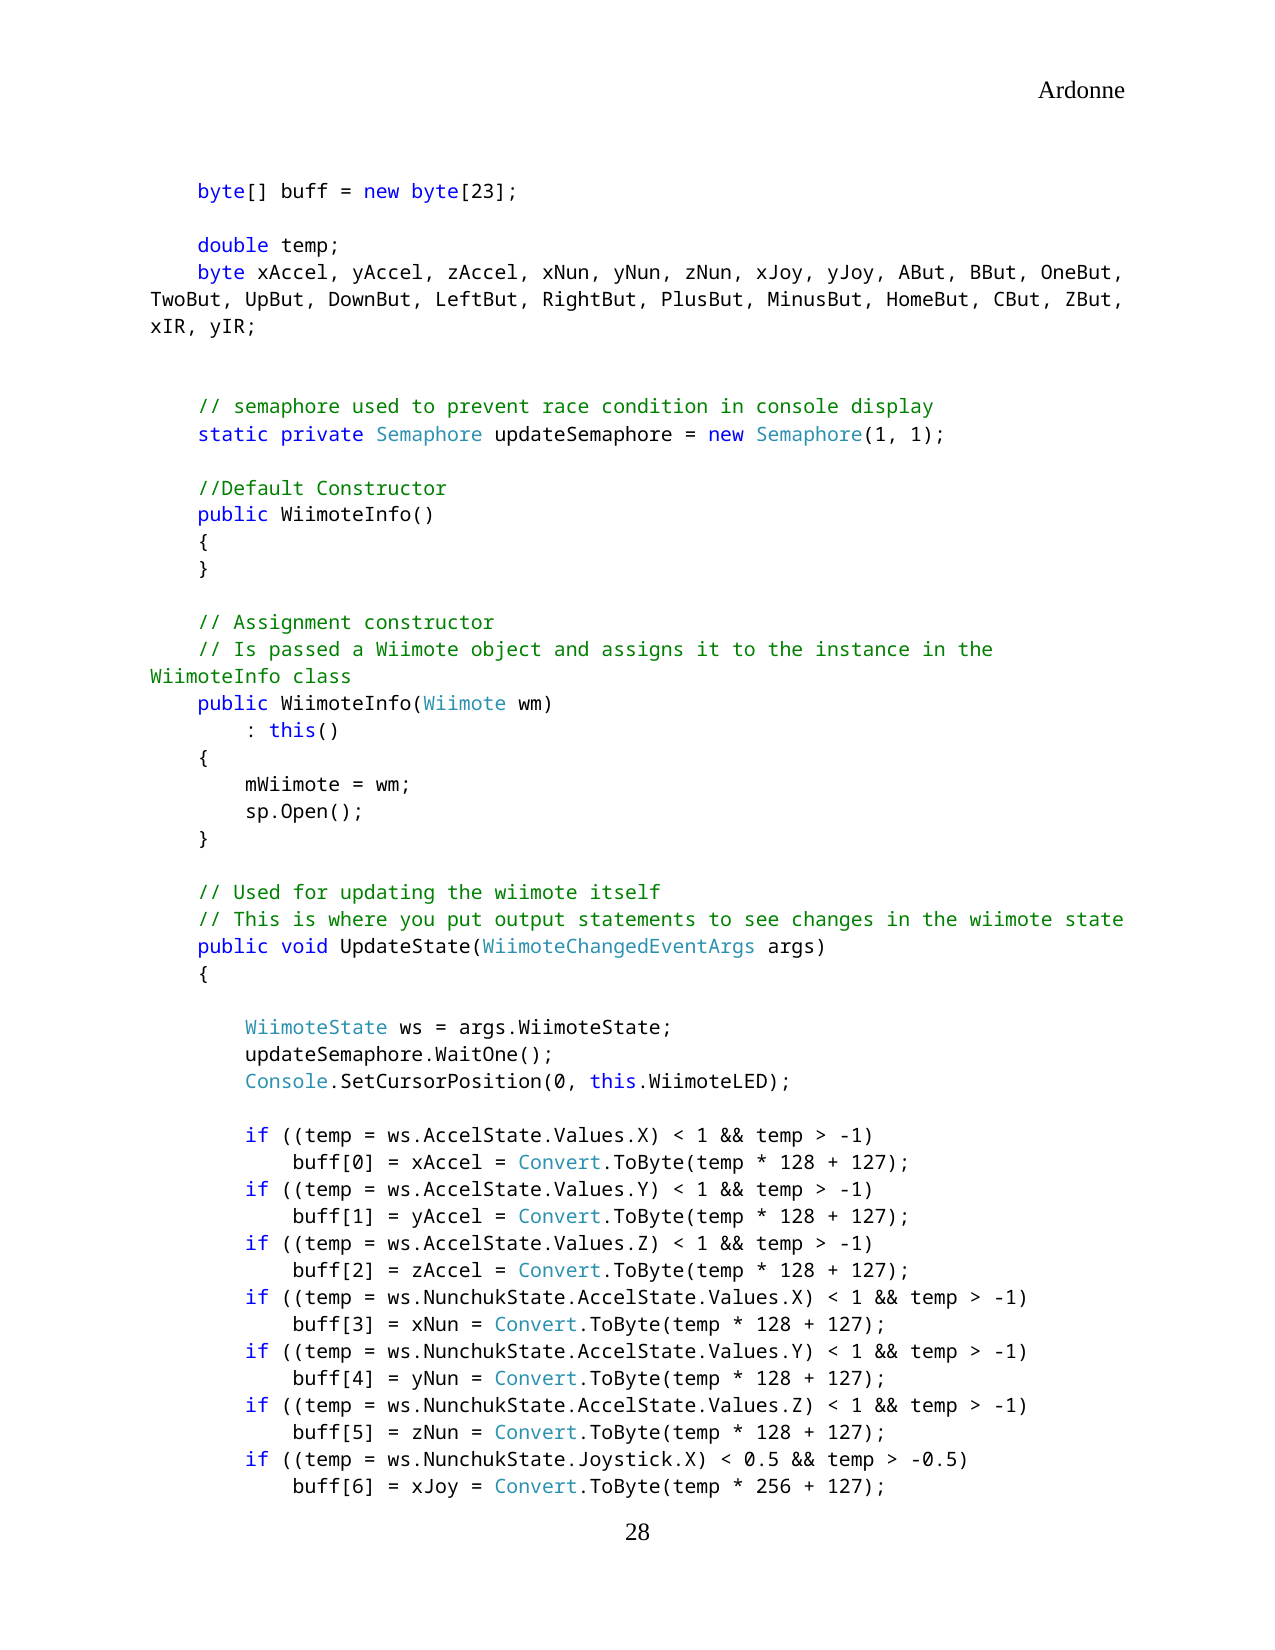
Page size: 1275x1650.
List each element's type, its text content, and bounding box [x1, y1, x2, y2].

text if ((temp = ws.AccelState.Values.Y) < 1 && temp > -1) [150, 1175, 1125, 1202]
text if ((temp = ws.AccelState.Values.X) < 1 && temp > -1) [150, 1121, 1125, 1148]
text if ((temp = ws.NunchukState.AccelState.Values.X) < 1 && temp > -1) [150, 1283, 1125, 1310]
text buff[5] = zNun = Convert.ToByte(temp * 128 + 127); [150, 1418, 1125, 1445]
text //Default Constructor [150, 474, 1125, 501]
text sp.Open(); [150, 797, 1125, 824]
text // Is passed a Wiimote object and assigns it to the instance in the WiimoteInfo class [150, 636, 1125, 689]
text mWiimote = wm; [150, 771, 1125, 797]
text if ((temp = ws.NunchukState.AccelState.Values.Z) < 1 && temp > -1) [150, 1391, 1125, 1418]
text public WiimoteInfo() [150, 501, 1125, 528]
text // Assignment constructor [150, 609, 1125, 636]
text // This is where you put output statements to see changes in the wiimote state [150, 905, 1125, 932]
text } [150, 824, 1125, 851]
text WiimoteState ws = args.WiimoteState; [150, 1013, 1125, 1040]
text double temp; [150, 231, 1125, 258]
text buff[1] = yAccel = Convert.ToByte(temp * 128 + 127); [150, 1202, 1125, 1229]
text public void UpdateState(WiimoteChangedEventArgs args) [150, 932, 1125, 959]
text : this() [150, 717, 1125, 743]
text buff[6] = xJoy = Convert.ToByte(temp * 256 + 127); [150, 1472, 1125, 1499]
text } [150, 555, 1125, 582]
text byte xAccel, yAccel, zAccel, xNun, yNun, zNun, xJoy, yJoy, ABut, BBut, OneBut, TwoBut, UpBut, DownBut, LeftBut, RightBut, PlusBut, MinusBut, HomeBut, CBut, ZBut, xIR, yIR; [150, 258, 1125, 339]
text byte[] buff = new byte[23]; [150, 177, 1125, 204]
text updateSemaphore.WaitOne(); [150, 1040, 1125, 1067]
text buff[2] = zAccel = Convert.ToByte(temp * 128 + 127); [150, 1256, 1125, 1283]
text { [150, 528, 1125, 555]
text if ((temp = ws.AccelState.Values.Z) < 1 && temp > -1) [150, 1229, 1125, 1256]
text buff[3] = xNun = Convert.ToByte(temp * 128 + 127); [150, 1310, 1125, 1337]
text static private Semaphore updateSemaphore = new Semaphore(1, 1); [150, 420, 1125, 447]
text buff[0] = xAccel = Convert.ToByte(temp * 128 + 127); [150, 1148, 1125, 1175]
text Console.SetCursorPosition(0, this.WiimoteLED); [150, 1067, 1125, 1094]
text public WiimoteInfo(Wiimote wm) [150, 689, 1125, 717]
text { [150, 959, 1125, 986]
text { [150, 743, 1125, 771]
text // semaphore used to prevent race condition in console display [150, 393, 1125, 420]
text buff[4] = yNun = Convert.ToByte(temp * 128 + 127); [150, 1364, 1125, 1391]
text if ((temp = ws.NunchukState.AccelState.Values.Y) < 1 && temp > -1) [150, 1337, 1125, 1364]
text // Used for updating the wiimote itself [150, 878, 1125, 905]
text if ((temp = ws.NunchukState.Joystick.X) < 0.5 && temp > -0.5) [150, 1445, 1125, 1472]
